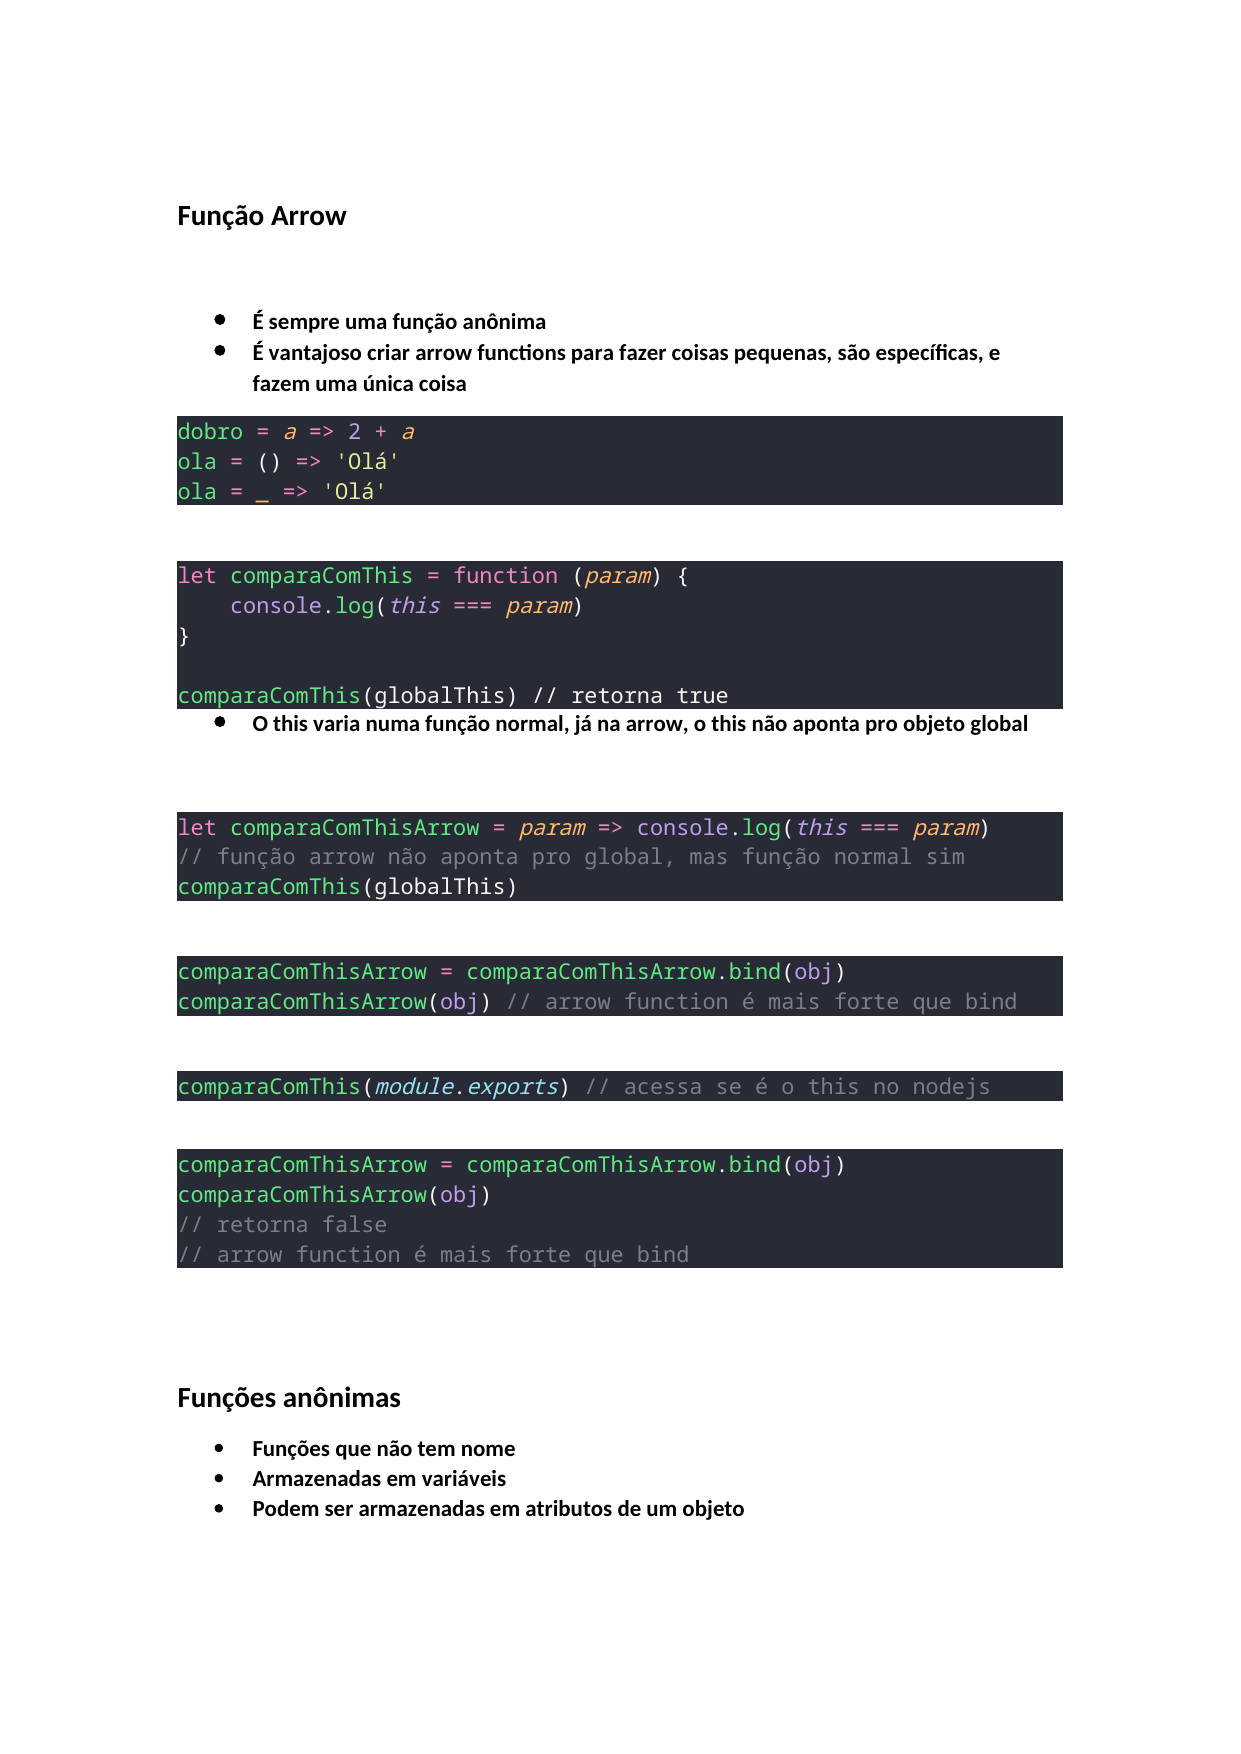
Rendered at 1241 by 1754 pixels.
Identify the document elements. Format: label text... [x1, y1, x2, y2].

text comparaComThis(globalThis) // retorna true [177, 680, 1063, 709]
list É vantajoso criar arrow functions para fazer coisas pequenas, são específicas, e fazem uma única coisa [215, 338, 1063, 397]
text comparaComThisArrow(obj) [177, 1179, 1063, 1209]
text comparaComThis(globalThis) [177, 871, 1063, 901]
text ola = () => 'Olá' [177, 446, 1063, 476]
text let comparaComThis = function (param) { [177, 561, 1063, 590]
list O this varia numa função normal, já na arrow, o this não aponta pro objeto global [215, 709, 1063, 738]
text // arrow function é mais forte que bind [177, 1239, 1063, 1268]
text } [177, 620, 1063, 650]
text Função Arrow [177, 197, 1063, 233]
text // função arrow não aponta pro global, mas função normal sim [177, 841, 1063, 871]
list É sempre uma função anônima [215, 307, 1063, 336]
list Funções que não tem nome [215, 1434, 1063, 1462]
text let comparaComThisArrow = param => console.log(this === param) [177, 812, 1063, 841]
text dobro = a => 2 + a [177, 416, 1063, 446]
text comparaComThis(module.exports) // acessa se é o this no nodejs [177, 1071, 1063, 1101]
text Funções anônimas [177, 1379, 1063, 1414]
text ola = _ => 'Olá' [177, 476, 1063, 505]
text // retorna false [177, 1209, 1063, 1239]
text console.log(this === param) [177, 590, 1063, 620]
text comparaComThisArrow = comparaComThisArrow.bind(obj) [177, 956, 1063, 986]
list Armazenadas em variáveis [215, 1464, 1063, 1492]
list Podem ser armazenadas em atributos de um objeto [215, 1494, 1063, 1522]
text comparaComThisArrow = comparaComThisArrow.bind(obj) [177, 1149, 1063, 1179]
text comparaComThisArrow(obj) // arrow function é mais forte que bind [177, 986, 1063, 1016]
